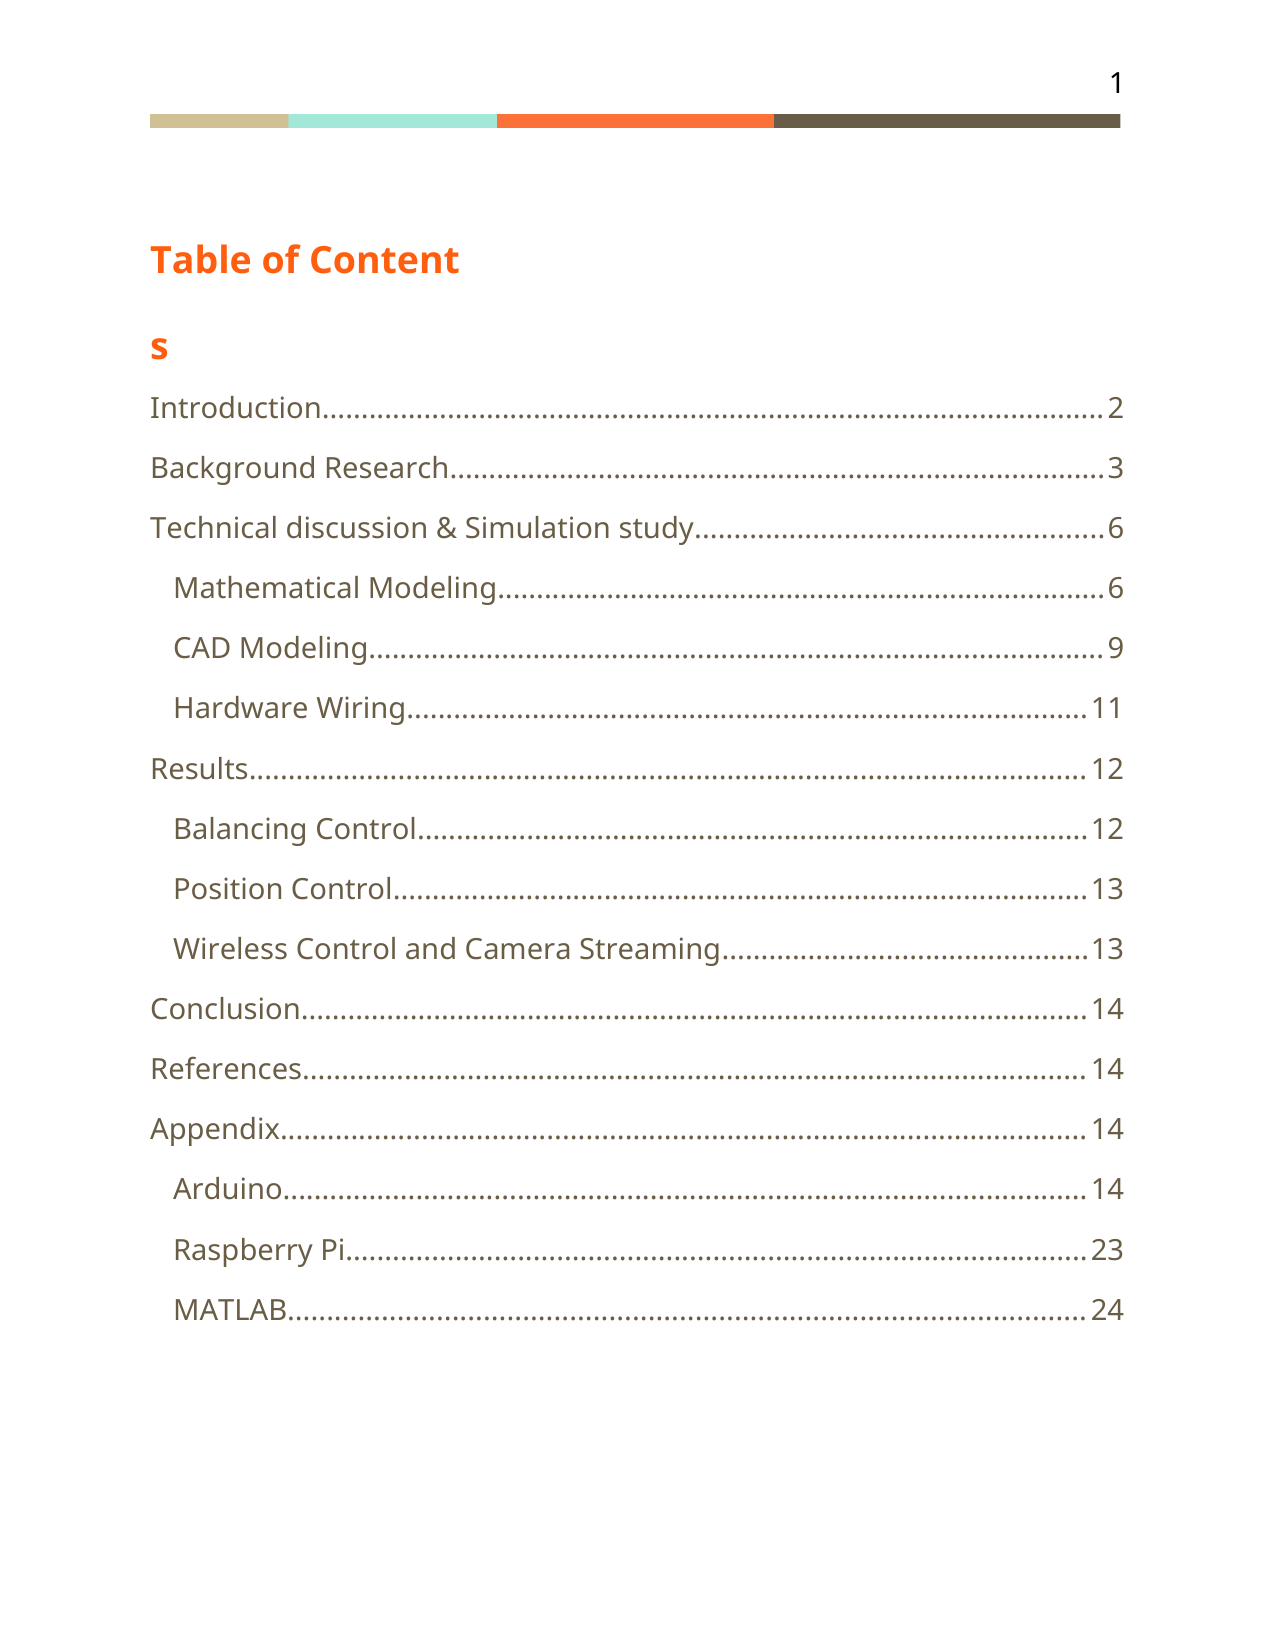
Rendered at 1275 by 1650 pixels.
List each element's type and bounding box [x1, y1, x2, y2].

picture [150, 114, 1121, 128]
